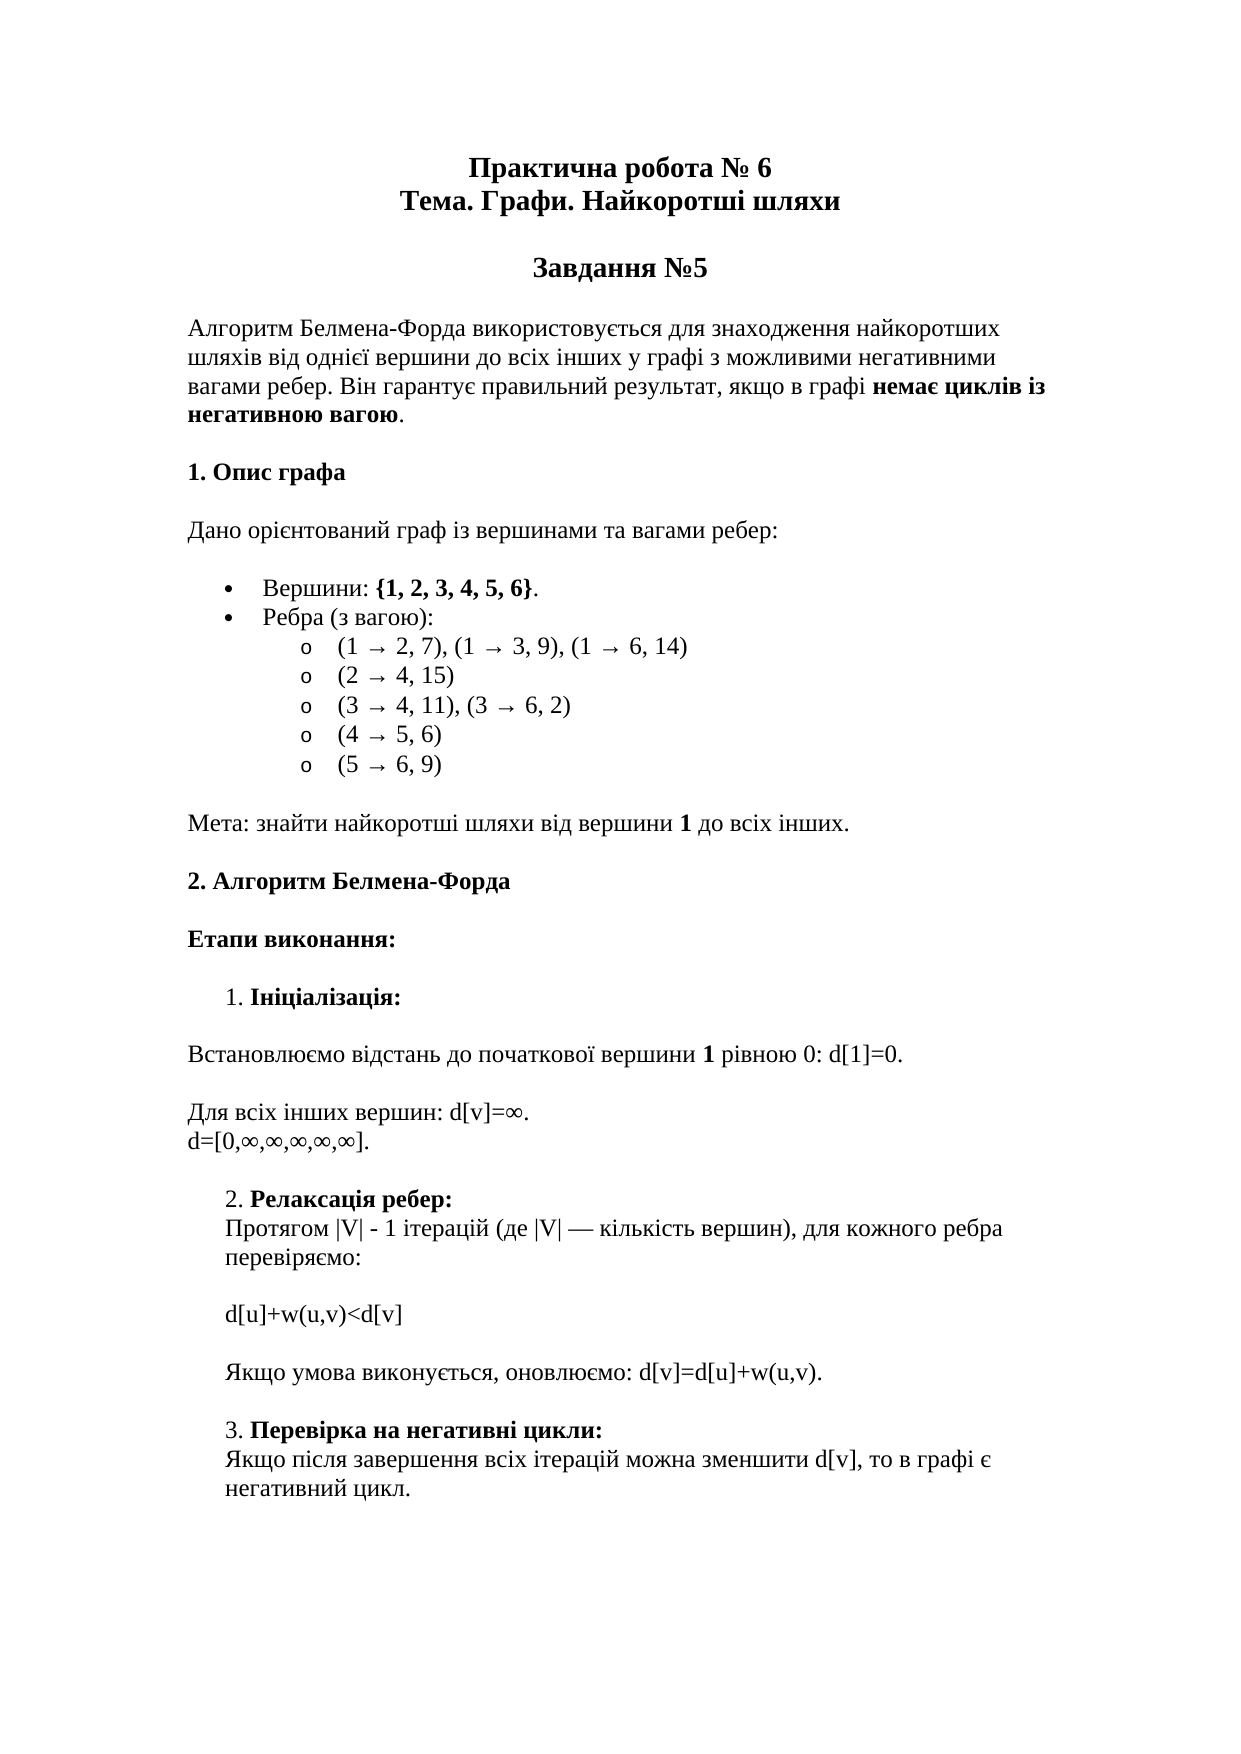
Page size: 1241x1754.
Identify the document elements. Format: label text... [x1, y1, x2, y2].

list Встановлюємо відстань до початкової вершини 1 рівною 0: d[1]=0. [187, 1039, 1053, 1068]
text Мета: знайти найкоротші шляхи від вершини 1 до всіх інших. [187, 808, 1053, 837]
text Тема. Графи. Найкоротші шляхи [187, 183, 1053, 217]
list (3 → 4, 11), (3 → 6, 2) [300, 690, 1053, 719]
text Алгоритм Белмена-Форда використовується для знаходження найкоротших шляхів від однієї вершини до всіх інших у графі з можливими негативними вагами ребер. Він гарантує правильний результат, якщо в графі немає циклів із негативною вагою. [187, 313, 1053, 428]
text Етапи виконання: [187, 924, 1053, 952]
text Дано орієнтований граф із вершинами та вагами ребер: [187, 515, 1053, 544]
list Вершини: {1, 2, 3, 4, 5, 6}. [225, 573, 1053, 602]
list Якщо умова виконується, оновлюємо: d[v]=d[u]+w(u,v). [225, 1357, 1053, 1386]
list (1 → 2, 7), (1 → 3, 9), (1 → 6, 14) [300, 631, 1053, 660]
list d[u]+w(u,v)<d[v] [225, 1299, 1053, 1328]
list (2 → 4, 15) [300, 660, 1053, 690]
list Ребра (з вагою): [225, 602, 1053, 631]
subtitle 1. Опис графа [187, 457, 1053, 486]
list (4 → 5, 6) [300, 719, 1053, 749]
list Для всіх інших вершин: d[v]=∞. d=[0,∞,∞,∞,∞,∞]. [187, 1097, 1053, 1155]
text Практична робота № 6 [187, 150, 1053, 183]
text Завдання №5 [187, 251, 1053, 284]
list (5 → 6, 9) [300, 749, 1053, 779]
subtitle 2. Алгоритм Белмена-Форда [187, 866, 1053, 894]
list Перевірка на негативні цикли: Якщо після завершення всіх ітерацій можна зменшити d[v], то в графі є негативний цикл. [225, 1415, 1053, 1502]
list Ініціалізація: [225, 982, 1053, 1010]
list Релаксація ребер: Протягом |V| - 1 ітерацій (де |V| — кількість вершин), для кожного ребра перевіряємо: [225, 1184, 1053, 1270]
